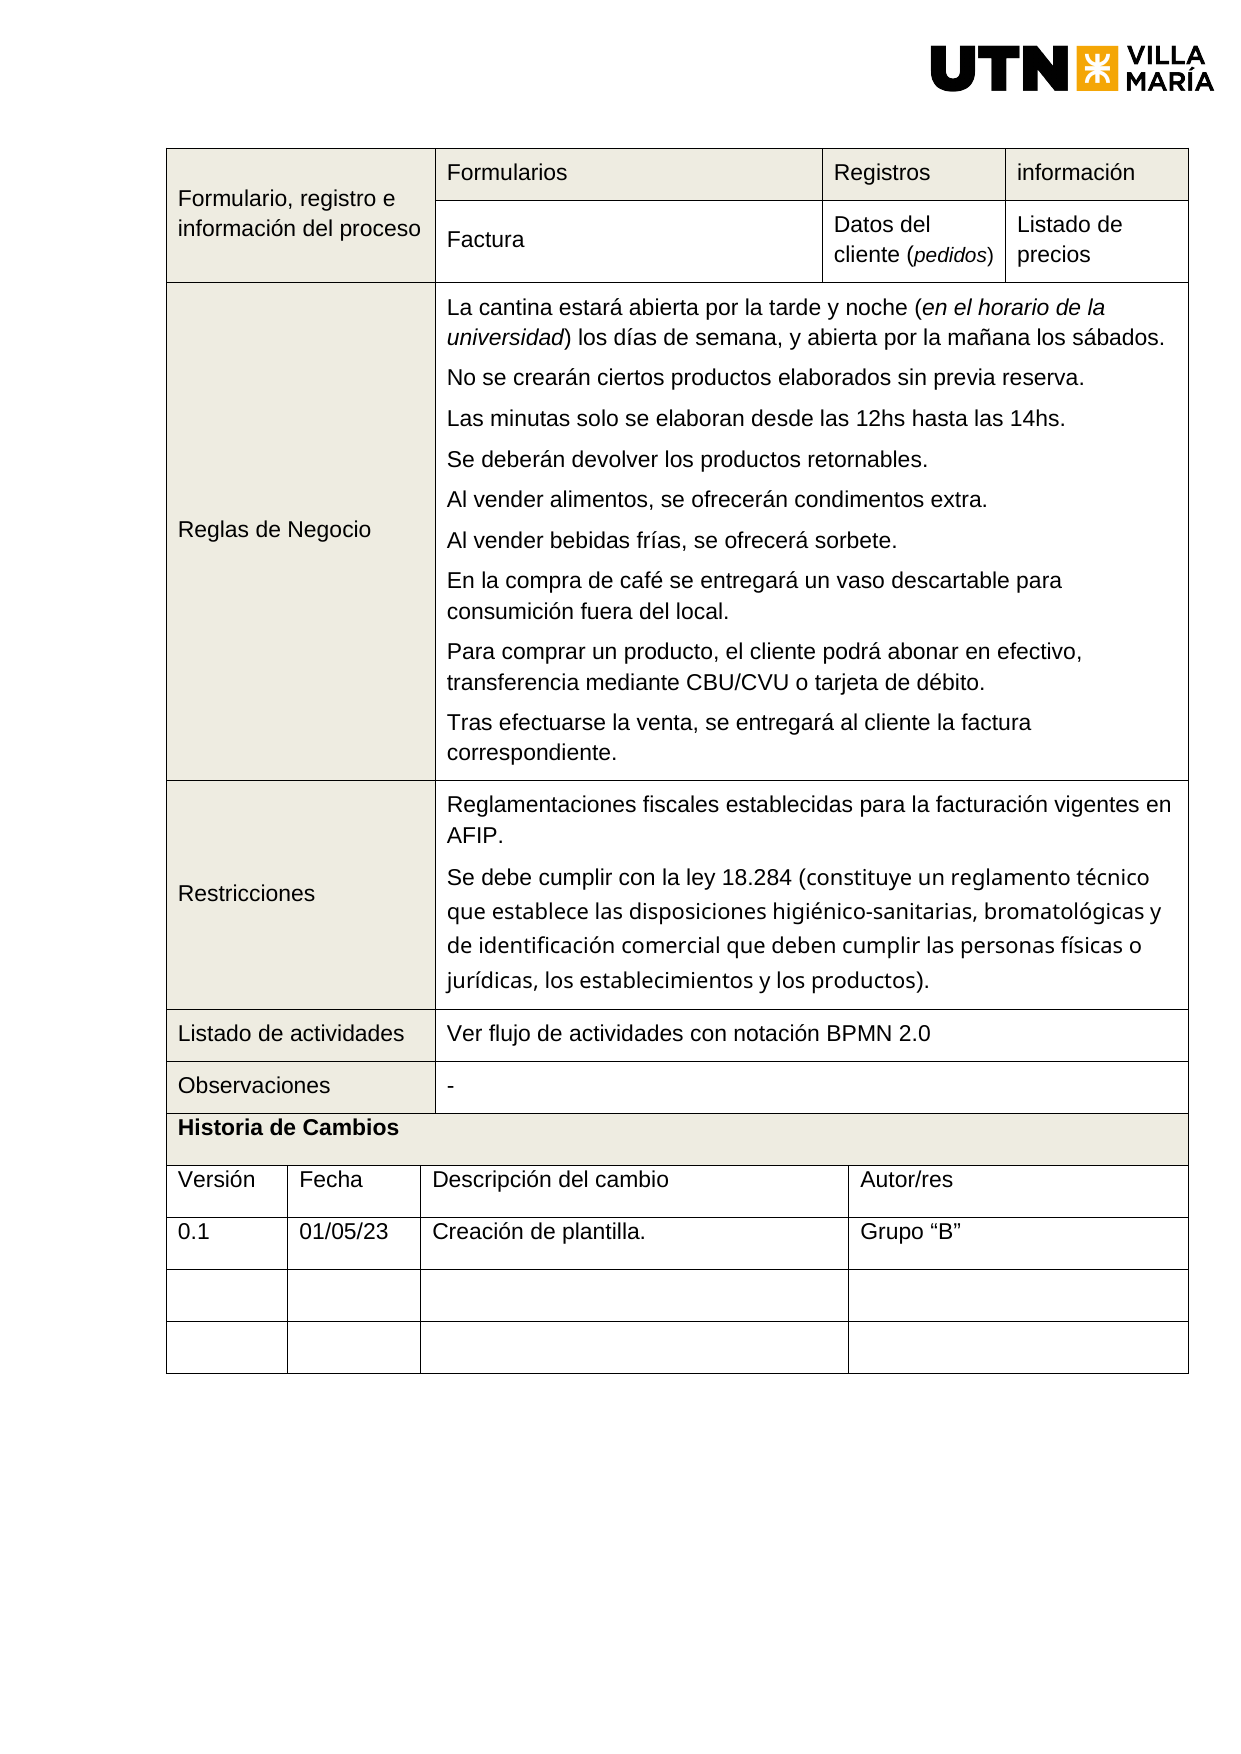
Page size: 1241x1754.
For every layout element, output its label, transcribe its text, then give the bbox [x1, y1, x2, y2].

table_cell La cantina estará abierta por la tarde y noche (en el horario de la universidad) los días de semana, y abierta por la mañana los sábados. No se crearán ciertos productos elaborados sin previa reserva. Las minutas solo se elaboran desde las 12hs hasta las 14hs. Se deberán devolver los productos retornables. Al vender alimentos, se ofrecerán condimentos extra. Al vender bebidas frías, se ofrecerá sorbete. En la compra de café se entregará un vaso descartable para consumición fuera del local. Para comprar un producto, el cliente podrá abonar en efectivo, transferencia mediante CBU/CVU o tarjeta de débito. Tras efectuarse la venta, se entregará al cliente la factura correspondiente. [436, 283, 1188, 780]
table_cell Autor/res [849, 1166, 1188, 1217]
table_cell Fecha [288, 1166, 420, 1217]
table_cell Ver flujo de actividades con notación BPMN 2.0 [436, 1010, 1188, 1061]
table_cell Formularios [436, 149, 822, 200]
table_cell Observaciones [167, 1062, 435, 1113]
table_cell Listado de precios [1006, 201, 1188, 282]
table_cell Versión [167, 1166, 287, 1217]
table_cell 0.1 [167, 1218, 287, 1269]
table_cell Descripción del cambio [421, 1166, 848, 1217]
table_cell Restricciones [167, 781, 435, 1009]
table_cell 01/05/23 [288, 1218, 420, 1269]
table_cell Listado de actividades [167, 1010, 435, 1061]
table_cell información [1006, 149, 1188, 200]
table_cell Datos del cliente (pedidos) [823, 201, 1005, 282]
table_cell [421, 1322, 848, 1373]
table_cell Factura [436, 201, 822, 282]
table_cell - [436, 1062, 1188, 1113]
table_cell Grupo “B” [849, 1218, 1188, 1269]
table_cell Formulario, registro e información del proceso [167, 149, 435, 282]
table_cell [288, 1322, 420, 1373]
table_cell [167, 1270, 287, 1321]
table_cell [288, 1270, 420, 1321]
table_cell [849, 1322, 1188, 1373]
table_cell Reglamentaciones fiscales establecidas para la facturación vigentes en AFIP. Se debe cumplir con la ley 18.284 (constituye un reglamento técnico que establece las disposiciones higiénico-sanitarias, bromatológicas y de identificación comercial que deben cumplir las personas físicas o jurídicas, los establecimientos y los productos). [436, 781, 1188, 1009]
table_cell [421, 1270, 848, 1321]
table_cell [849, 1270, 1188, 1321]
table_cell Reglas de Negocio [167, 283, 435, 780]
table_cell Historia de Cambios [167, 1114, 1188, 1165]
table_cell Registros [823, 149, 1005, 200]
picture [905, 18, 1240, 119]
table_cell Creación de plantilla. [421, 1218, 848, 1269]
table_cell [167, 1322, 287, 1373]
